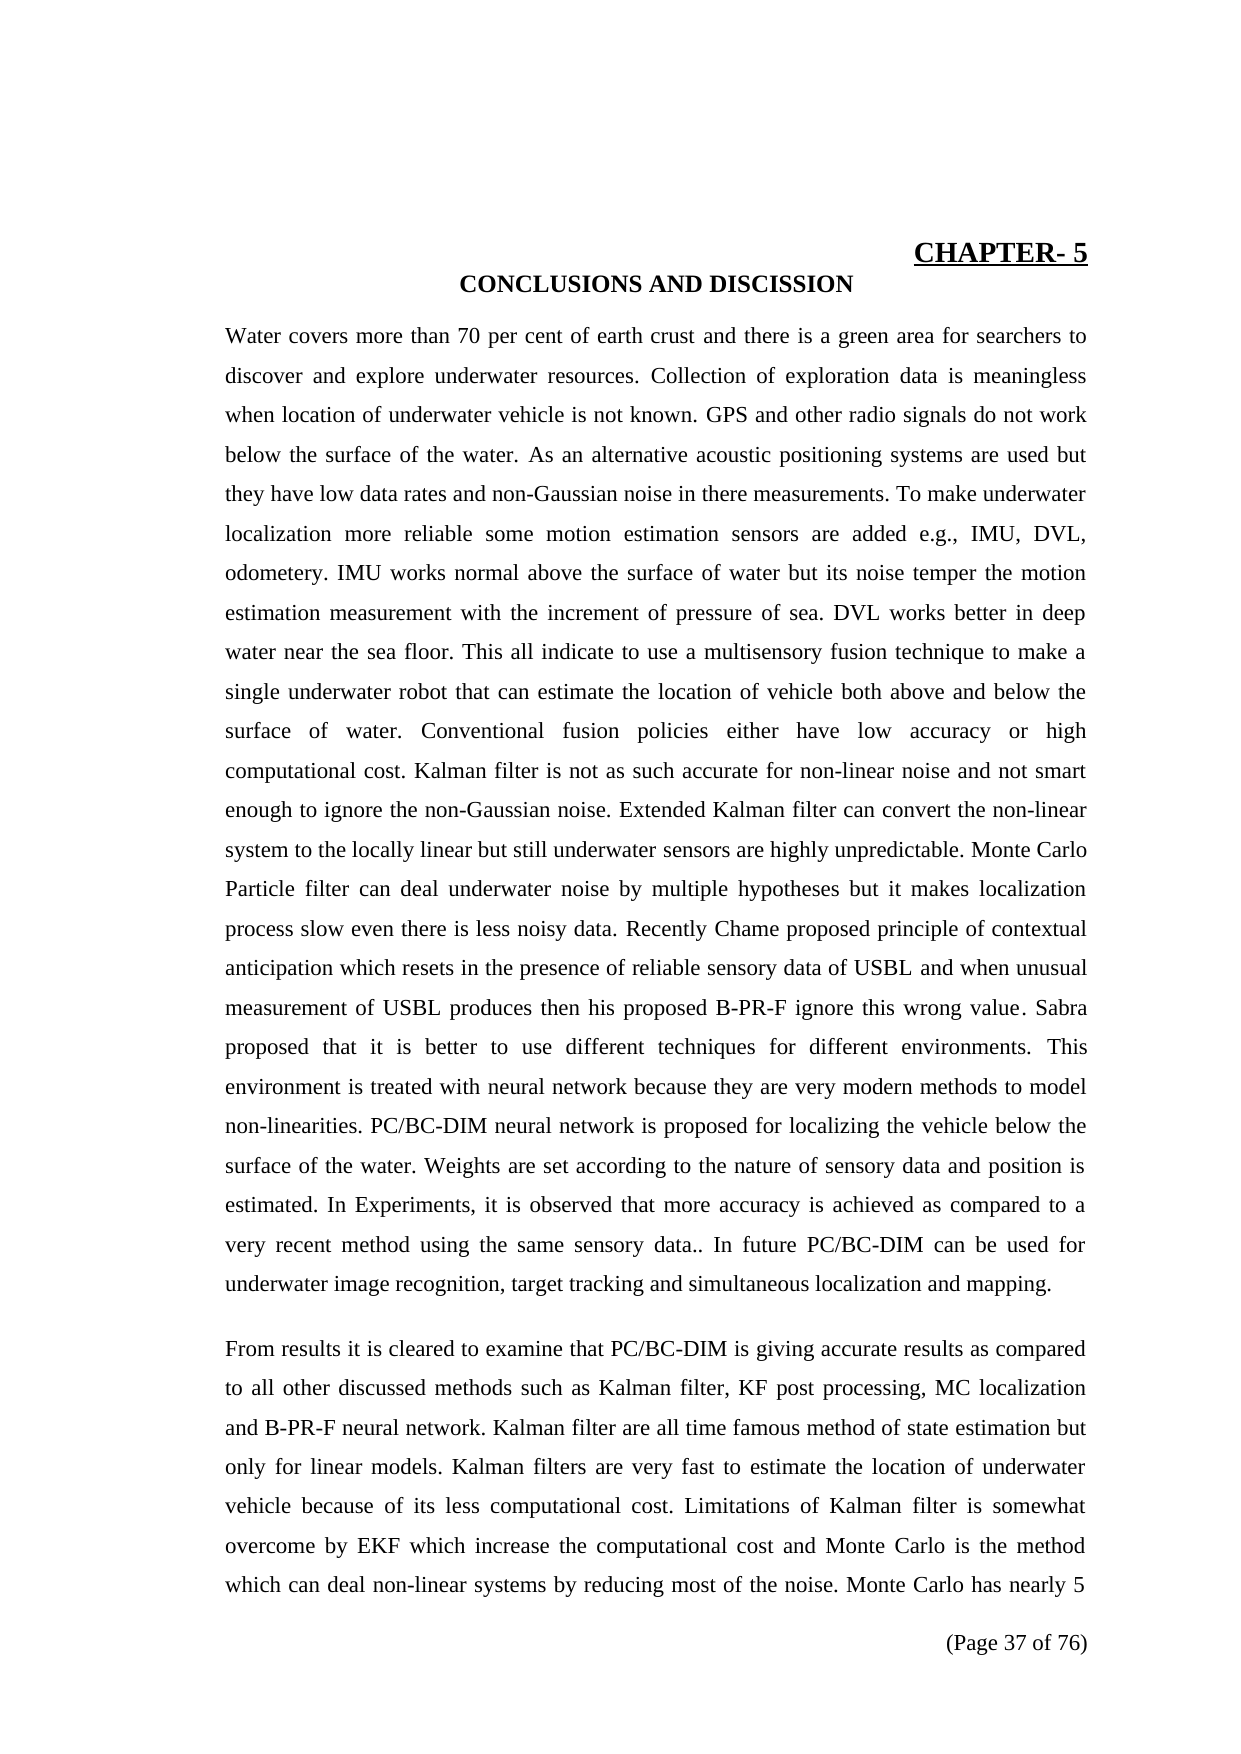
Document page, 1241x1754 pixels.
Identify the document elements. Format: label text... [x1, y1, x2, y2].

subtitle CONCLUSIONS AND DISCISSION [225, 269, 1087, 298]
text Water covers more than 70 per cent of earth crust and there is a green area for searchers to discover and explore underwater resources. Collection of exploration data is meaningless when location of underwater vehicle is not known. GPS and other radio signals do not work below the surface of the water. As an alternative acoustic positioning systems are used but they have low data rates and non-Gaussian noise in there measurements. To make underwater localization more reliable some motion estimation sensors are added e.g., IMU, DVL, odometery. IMU works normal above the surface of water but its noise temper the motion estimation measurement with the increment of pressure of sea. DVL works better in deep water near the sea floor. This all indicate to use a multisensory fusion technique to make a single underwater robot that can estimate the location of vehicle both above and below the surface of water. Conventional fusion policies either have low accuracy or high computational cost. Kalman filter is not as such accurate for non-linear noise and not smart enough to ignore the non-Gaussian noise. Extended Kalman filter can convert the non-linear system to the locally linear but still underwater sensors are highly unpredictable. Monte Carlo Particle filter can deal underwater noise by multiple hypotheses but it makes localization process slow even there is less noisy data. Recently Chame proposed principle of contextual anticipation which resets in the presence of reliable sensory data of USBL and when unusual measurement of USBL produces then his proposed B-PR-F ignore this wrong value. Sabra proposed that it is better to use different techniques for different environments. This environment is treated with neural network because they are very modern methods to model non-linearities. PC/BC-DIM neural network is proposed for localizing the vehicle below the surface of the water. Weights are set according to the nature of sensory data and position is estimated. In Experiments, it is observed that more accuracy is achieved as compared to a very recent method using the same sensory data.. In future PC/BC-DIM can be used for underwater image recognition, target tracking and simultaneous localization and mapping. [225, 323, 1087, 1296]
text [225, 1334, 1087, 1598]
subtitle CHAPTER- 5 [225, 235, 1087, 269]
